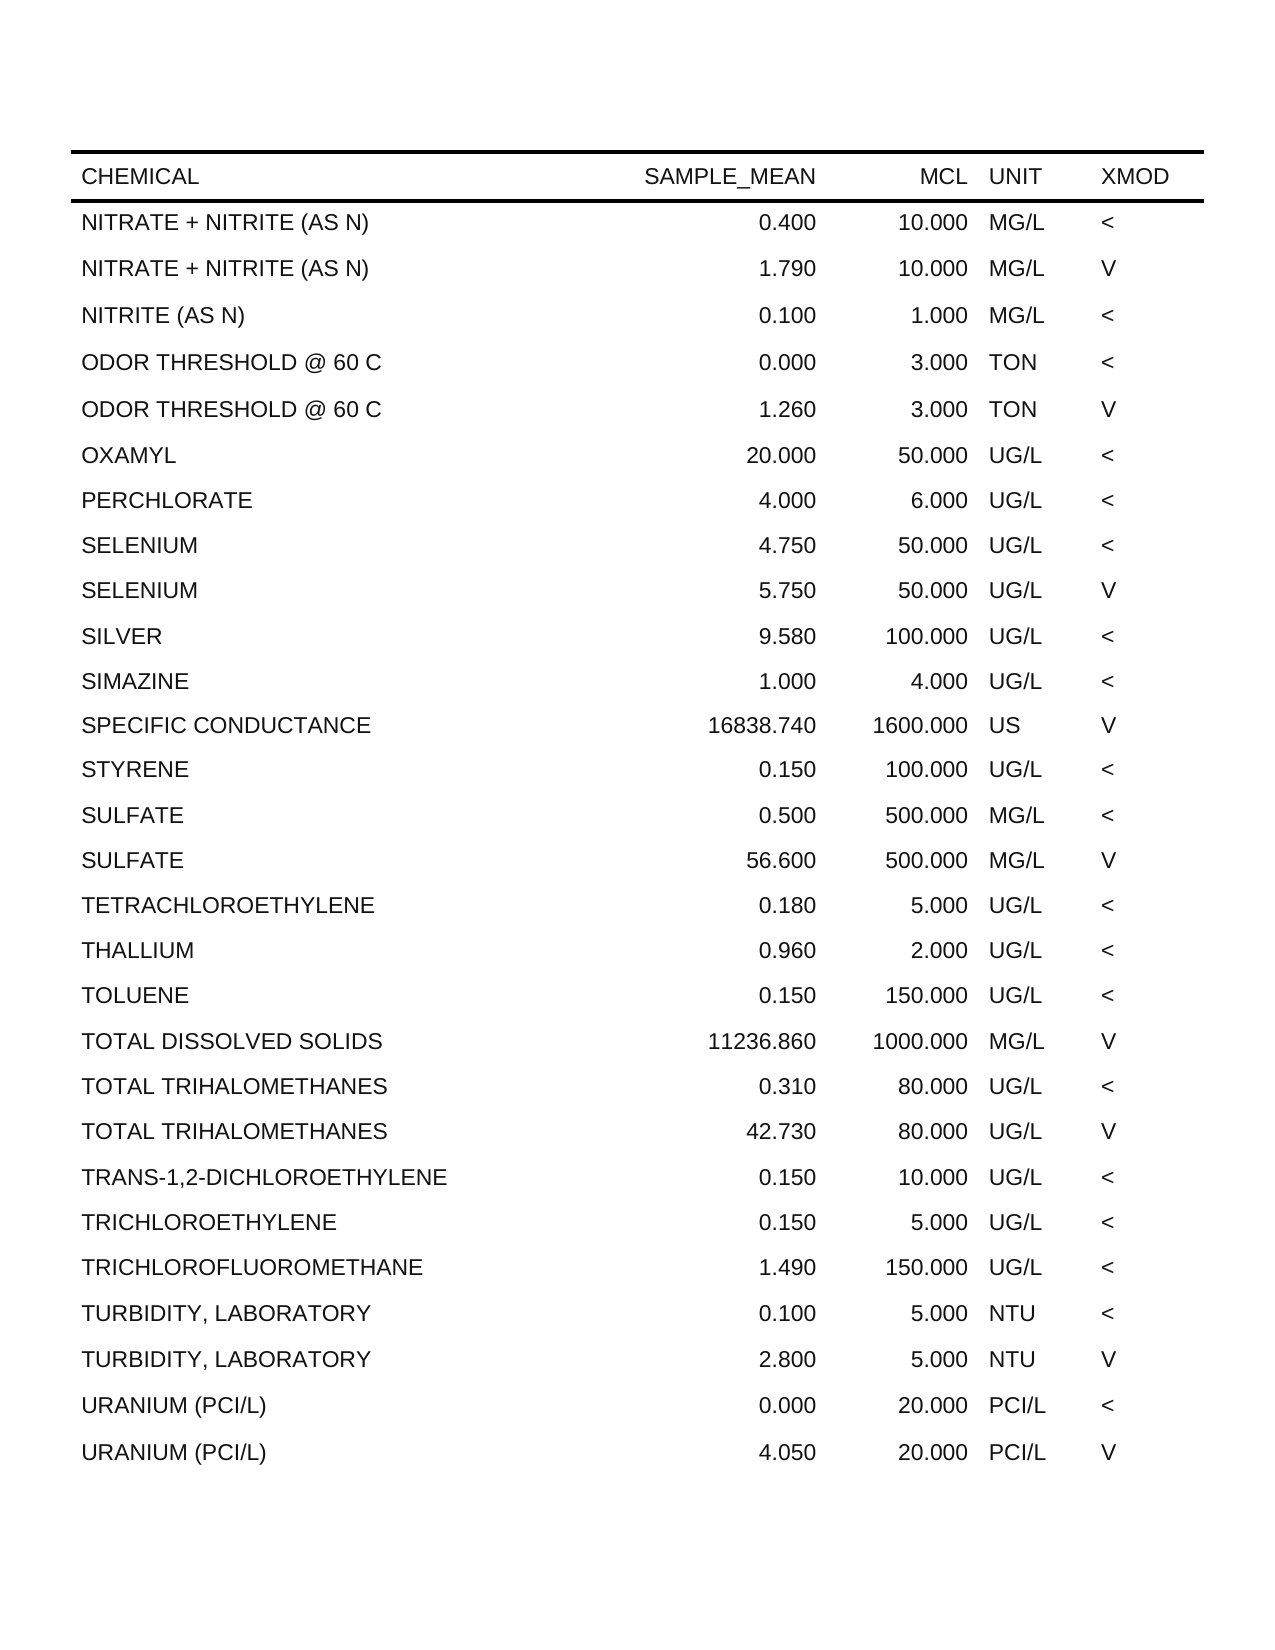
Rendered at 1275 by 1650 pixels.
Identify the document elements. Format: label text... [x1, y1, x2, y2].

table_cell TOTAL TRIHALOMETHANES [71, 1064, 614, 1109]
table_cell NITRITE (AS N) [71, 292, 614, 338]
table_cell 0.150 [614, 747, 826, 792]
table_cell < [1090, 1290, 1204, 1336]
table_cell 50.000 [826, 433, 978, 478]
table_cell 11236.860 [614, 1018, 826, 1063]
table_cell < [1090, 338, 1204, 385]
table_cell 16838.740 [614, 704, 826, 747]
table_cell V [1090, 568, 1204, 613]
table_cell < [1090, 659, 1204, 704]
table_cell 0.000 [614, 338, 826, 385]
table_cell 1.790 [614, 245, 826, 292]
table_cell 0.180 [614, 883, 826, 928]
table_cell < [1090, 1200, 1204, 1245]
table_cell 150.000 [826, 973, 978, 1018]
table_cell < [1090, 478, 1204, 523]
table_cell UG/L [978, 523, 1090, 568]
table_cell 100.000 [826, 747, 978, 792]
table_cell 2.000 [826, 928, 978, 973]
table_cell 0.150 [614, 1200, 826, 1245]
table_cell MG/L [978, 838, 1090, 883]
table_cell < [1090, 203, 1204, 245]
table_cell 80.000 [826, 1064, 978, 1109]
table_cell TURBIDITY, LABORATORY [71, 1290, 614, 1336]
table_cell 4.750 [614, 523, 826, 568]
table_cell TOLUENE [71, 973, 614, 1018]
table_cell < [1090, 1245, 1204, 1290]
table_cell NTU [978, 1336, 1090, 1382]
table_cell UG/L [978, 747, 1090, 792]
table_cell 42.730 [614, 1109, 826, 1154]
table_cell NITRATE + NITRITE (AS N) [71, 245, 614, 292]
table_cell < [1090, 523, 1204, 568]
table_cell UG/L [978, 568, 1090, 613]
table_cell UG/L [978, 883, 1090, 928]
table_cell V [1090, 704, 1204, 747]
table_cell < [1090, 292, 1204, 338]
table_cell < [1090, 433, 1204, 478]
table_cell 50.000 [826, 523, 978, 568]
table_cell URANIUM (PCI/L) [71, 1382, 614, 1428]
table_header UNIT [978, 154, 1090, 198]
table_cell MG/L [978, 245, 1090, 292]
table_cell < [1090, 1382, 1204, 1428]
table_cell STYRENE [71, 747, 614, 792]
table_cell < [1090, 1064, 1204, 1109]
table_cell 1.490 [614, 1245, 826, 1290]
table_cell UG/L [978, 1154, 1090, 1200]
table_cell THALLIUM [71, 928, 614, 973]
table_cell 1600.000 [826, 704, 978, 747]
table_cell V [1090, 1336, 1204, 1382]
table_cell PCI/L [978, 1429, 1090, 1475]
table_cell TURBIDITY, LABORATORY [71, 1336, 614, 1382]
table_cell 20.000 [826, 1429, 978, 1475]
table_cell SIMAZINE [71, 659, 614, 704]
table_cell V [1090, 385, 1204, 432]
table_cell UG/L [978, 1245, 1090, 1290]
table_cell 20.000 [826, 1382, 978, 1428]
table_cell 80.000 [826, 1109, 978, 1154]
table_cell NITRATE + NITRITE (AS N) [71, 203, 614, 245]
table_cell < [1090, 792, 1204, 837]
table_cell 0.100 [614, 292, 826, 338]
table_cell SILVER [71, 613, 614, 658]
table_cell V [1090, 1109, 1204, 1154]
table_cell MG/L [978, 292, 1090, 338]
table_cell ODOR THRESHOLD @ 60 C [71, 338, 614, 385]
table_cell UG/L [978, 973, 1090, 1018]
table_cell 1.000 [826, 292, 978, 338]
table_cell 500.000 [826, 838, 978, 883]
table_cell 1.000 [614, 659, 826, 704]
table_cell 4.000 [826, 659, 978, 704]
table_cell < [1090, 928, 1204, 973]
table_cell 4.050 [614, 1429, 826, 1475]
table_cell 56.600 [614, 838, 826, 883]
table_cell UG/L [978, 928, 1090, 973]
table_cell 5.000 [826, 1200, 978, 1245]
table_cell 20.000 [614, 433, 826, 478]
table_cell TRICHLOROETHYLENE [71, 1200, 614, 1245]
table_cell < [1090, 1154, 1204, 1200]
table_cell US [978, 704, 1090, 747]
table_cell SELENIUM [71, 568, 614, 613]
table_cell 10.000 [826, 203, 978, 245]
table_cell < [1090, 747, 1204, 792]
table_cell MG/L [978, 203, 1090, 245]
table_header XMOD [1090, 154, 1204, 198]
table_cell UG/L [978, 613, 1090, 658]
table_cell TOTAL TRIHALOMETHANES [71, 1109, 614, 1154]
table_cell 50.000 [826, 568, 978, 613]
table_cell 4.000 [614, 478, 826, 523]
table_cell 9.580 [614, 613, 826, 658]
table_cell 10.000 [826, 1154, 978, 1200]
table_cell 5.000 [826, 883, 978, 928]
table_cell 5.750 [614, 568, 826, 613]
table_cell 3.000 [826, 338, 978, 385]
table_cell UG/L [978, 1200, 1090, 1245]
table_cell SULFATE [71, 838, 614, 883]
table_cell < [1090, 883, 1204, 928]
table_cell 3.000 [826, 385, 978, 432]
table_cell 0.000 [614, 1382, 826, 1428]
table_cell PERCHLORATE [71, 478, 614, 523]
table_cell MG/L [978, 1018, 1090, 1063]
table_cell OXAMYL [71, 433, 614, 478]
table_cell TOTAL DISSOLVED SOLIDS [71, 1018, 614, 1063]
table_cell 6.000 [826, 478, 978, 523]
table_cell 150.000 [826, 1245, 978, 1290]
table_cell 0.400 [614, 203, 826, 245]
table_cell 1000.000 [826, 1018, 978, 1063]
table_cell SPECIFIC CONDUCTANCE [71, 704, 614, 747]
table_cell 0.150 [614, 1154, 826, 1200]
table_cell V [1090, 1018, 1204, 1063]
table_cell < [1090, 613, 1204, 658]
table_cell 0.310 [614, 1064, 826, 1109]
table_cell TRANS-1,2-DICHLOROETHYLENE [71, 1154, 614, 1200]
table_cell ODOR THRESHOLD @ 60 C [71, 385, 614, 432]
table_cell 0.500 [614, 792, 826, 837]
table_cell 2.800 [614, 1336, 826, 1382]
table_cell TON [978, 338, 1090, 385]
table_cell 10.000 [826, 245, 978, 292]
table_cell 500.000 [826, 792, 978, 837]
table_cell UG/L [978, 433, 1090, 478]
table_cell UG/L [978, 659, 1090, 704]
table_cell PCI/L [978, 1382, 1090, 1428]
table_cell SULFATE [71, 792, 614, 837]
table_cell 0.100 [614, 1290, 826, 1336]
table_cell URANIUM (PCI/L) [71, 1429, 614, 1475]
table_cell 5.000 [826, 1336, 978, 1382]
table_cell SELENIUM [71, 523, 614, 568]
table_cell TRICHLOROFLUOROMETHANE [71, 1245, 614, 1290]
table_header CHEMICAL [71, 154, 614, 198]
table_cell 0.150 [614, 973, 826, 1018]
table_cell NTU [978, 1290, 1090, 1336]
table_cell MG/L [978, 792, 1090, 837]
table_header SAMPLE_MEAN [614, 154, 826, 198]
table_cell UG/L [978, 478, 1090, 523]
table_cell < [1090, 973, 1204, 1018]
table_cell UG/L [978, 1109, 1090, 1154]
table_cell 1.260 [614, 385, 826, 432]
table_cell V [1090, 838, 1204, 883]
table_cell 5.000 [826, 1290, 978, 1336]
table_cell 100.000 [826, 613, 978, 658]
table_cell V [1090, 245, 1204, 292]
table_cell V [1090, 1429, 1204, 1475]
table_cell TETRACHLOROETHYLENE [71, 883, 614, 928]
table_cell TON [978, 385, 1090, 432]
table_header MCL [826, 154, 978, 198]
table_cell 0.960 [614, 928, 826, 973]
table_cell UG/L [978, 1064, 1090, 1109]
